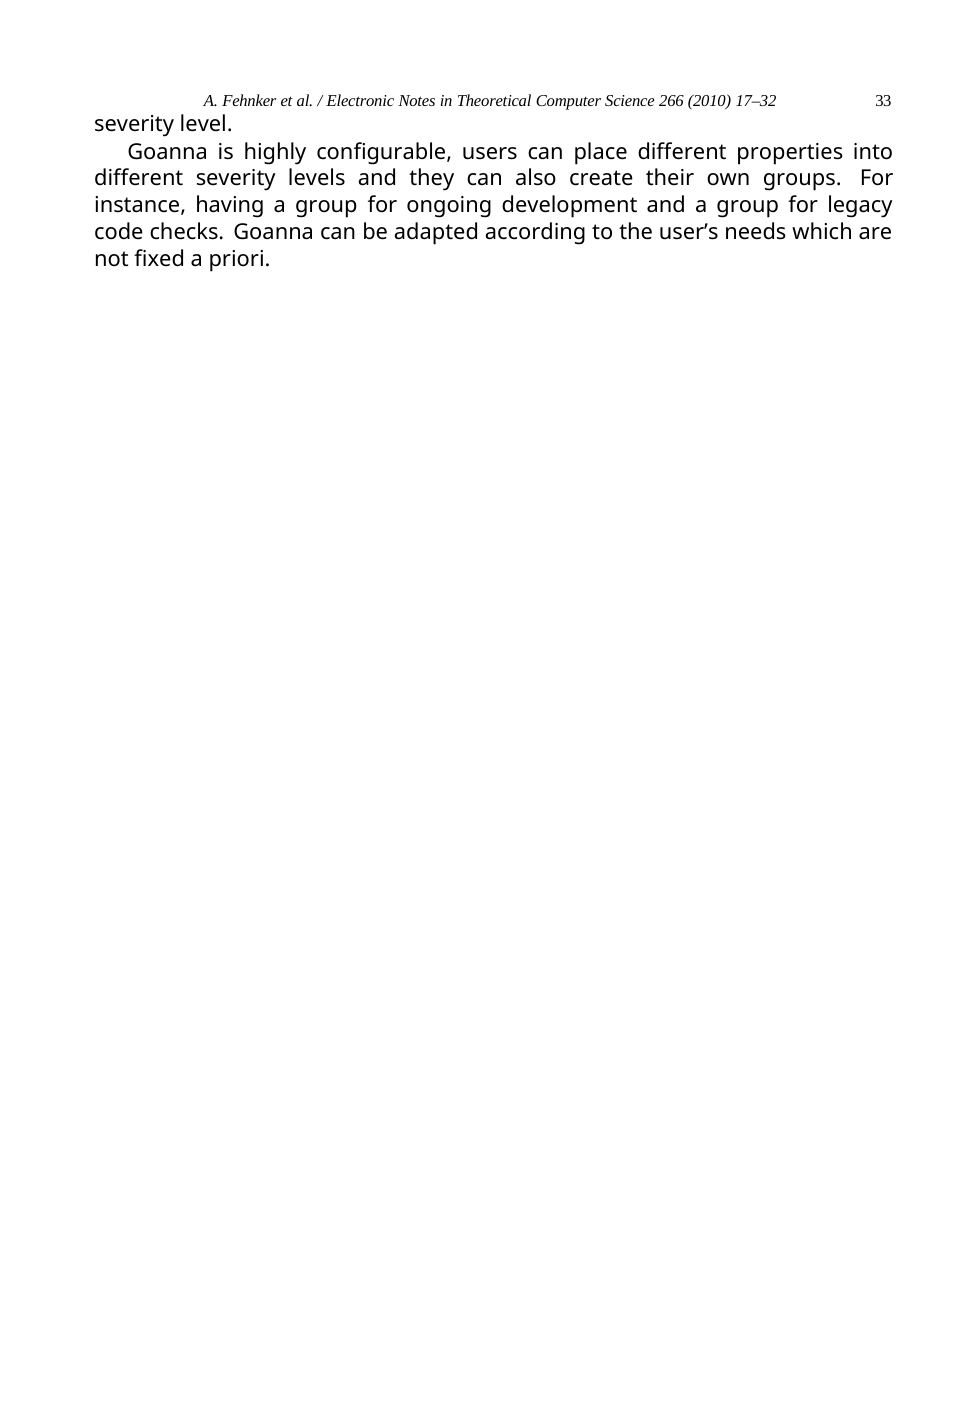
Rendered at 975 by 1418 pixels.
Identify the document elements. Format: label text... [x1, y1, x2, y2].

text Goanna is highly configurable, users can place different properties into different severity levels and they can also create their own groups. For instance, having a group for ongoing development and a group for legacy code checks. Goanna can be adapted according to the user’s needs which are not fixed a priori. [94, 138, 893, 272]
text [94, 110, 893, 137]
